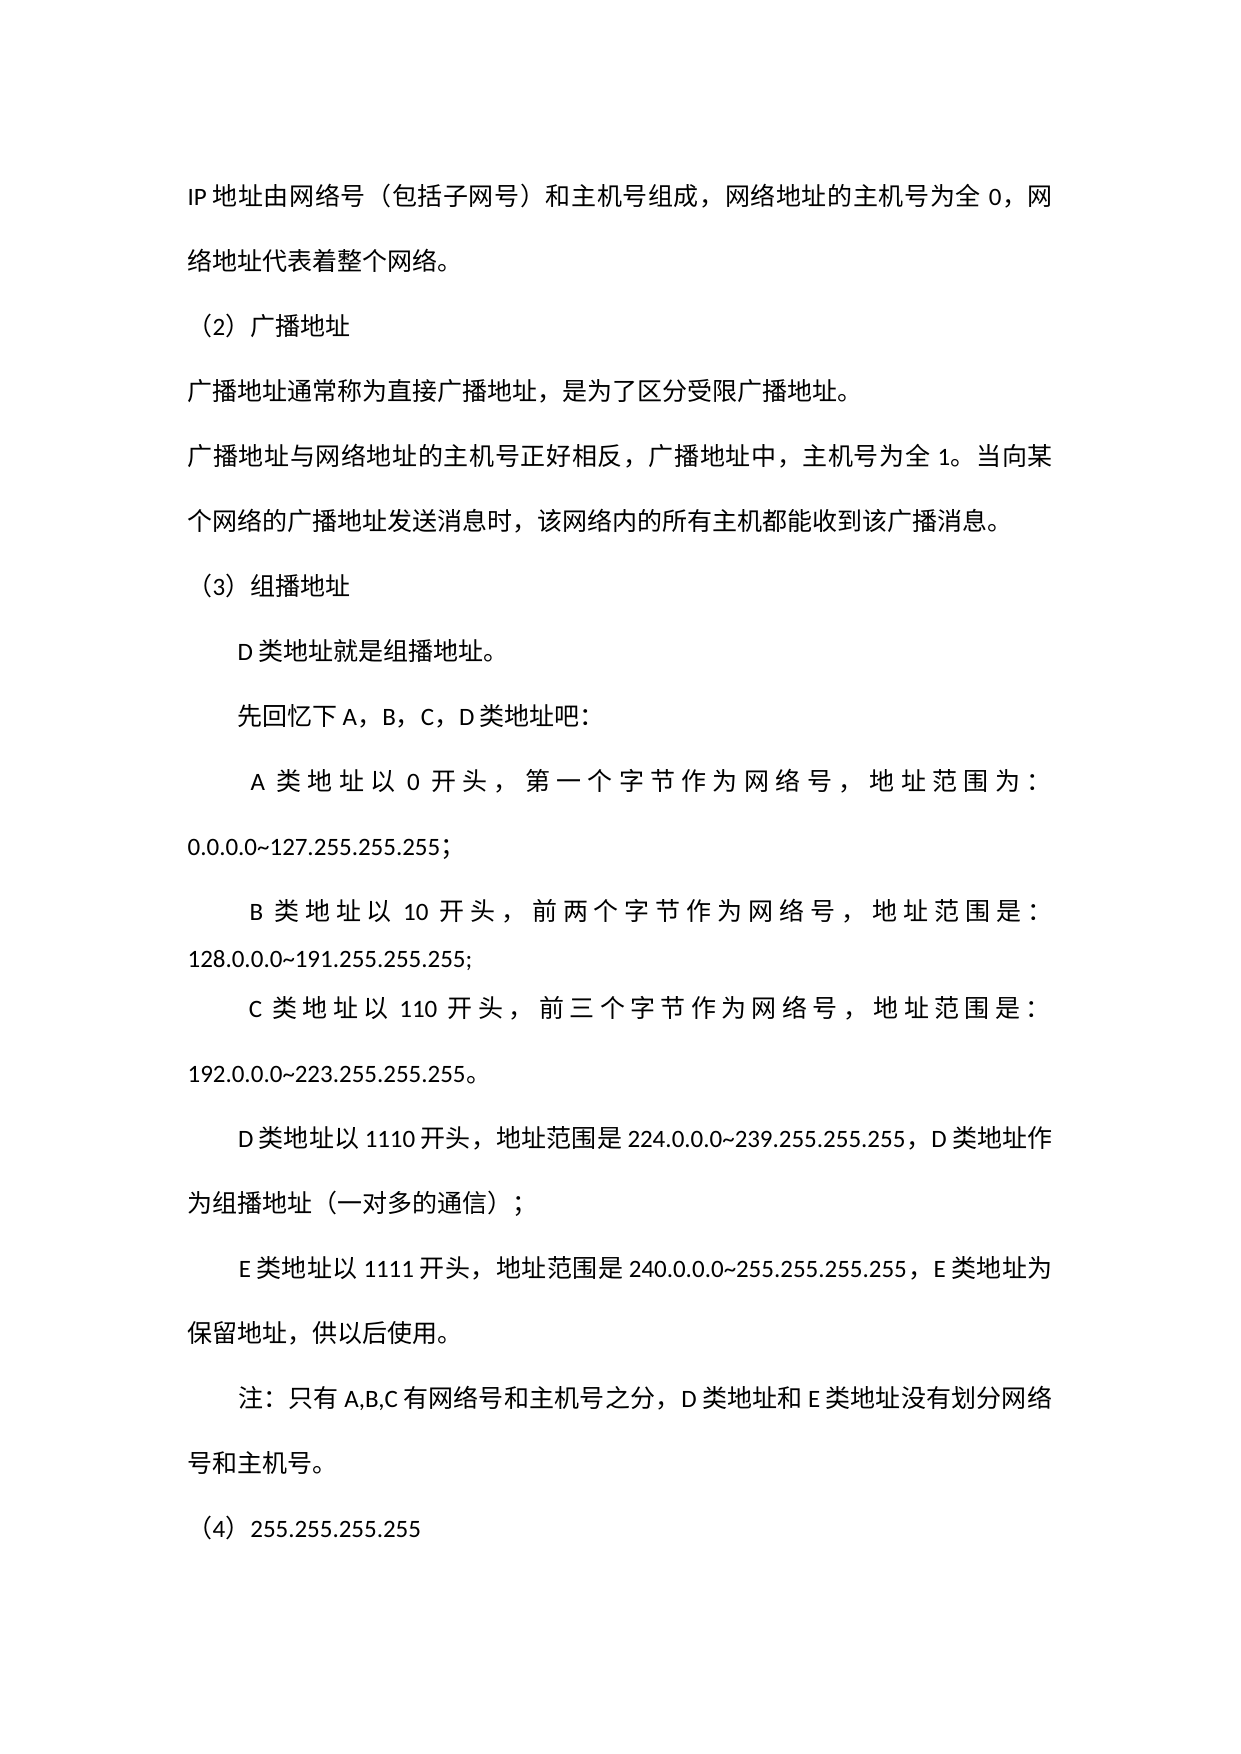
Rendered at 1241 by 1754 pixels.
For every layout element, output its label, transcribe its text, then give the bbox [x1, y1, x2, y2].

text 注：只有A,B,C有网络号和主机号之分，D类地址和E类地址没有划分网络号和主机号。 [187, 1364, 1053, 1494]
text 先回忆下A，B，C，D类地址吧： [187, 682, 1053, 747]
text A类地址以0开头，第一个字节作为网络号，地址范围为：0.0.0.0~127.255.255.255； [187, 747, 1053, 877]
text E类地址以1111开头，地址范围是240.0.0.0~255.255.255.255，E类地址为保留地址，供以后使用。 [187, 1234, 1053, 1364]
text D类地址以1110开头，地址范围是224.0.0.0~239.255.255.255，D类地址作为组播地址（一对多的通信）； [187, 1104, 1053, 1234]
text （4）255.255.255.255 [187, 1494, 1053, 1559]
text （2）广播地址 [187, 292, 1053, 357]
text C类地址以110开头，前三个字节作为网络号，地址范围是：192.0.0.0~223.255.255.255。 [187, 974, 1053, 1104]
text IP地址由网络号（包括子网号）和主机号组成，网络地址的主机号为全0，网络地址代表着整个网络。 [187, 162, 1053, 292]
text B类地址以10开头，前两个字节作为网络号，地址范围是：128.0.0.0~191.255.255.255; [187, 877, 1053, 974]
text 广播地址通常称为直接广播地址，是为了区分受限广播地址。 [187, 357, 1053, 422]
text D类地址就是组播地址。 [187, 617, 1053, 682]
text 广播地址与网络地址的主机号正好相反，广播地址中，主机号为全1。当向某个网络的广播地址发送消息时，该网络内的所有主机都能收到该广播消息。 [187, 422, 1053, 552]
text （3）组播地址 [187, 552, 1053, 617]
